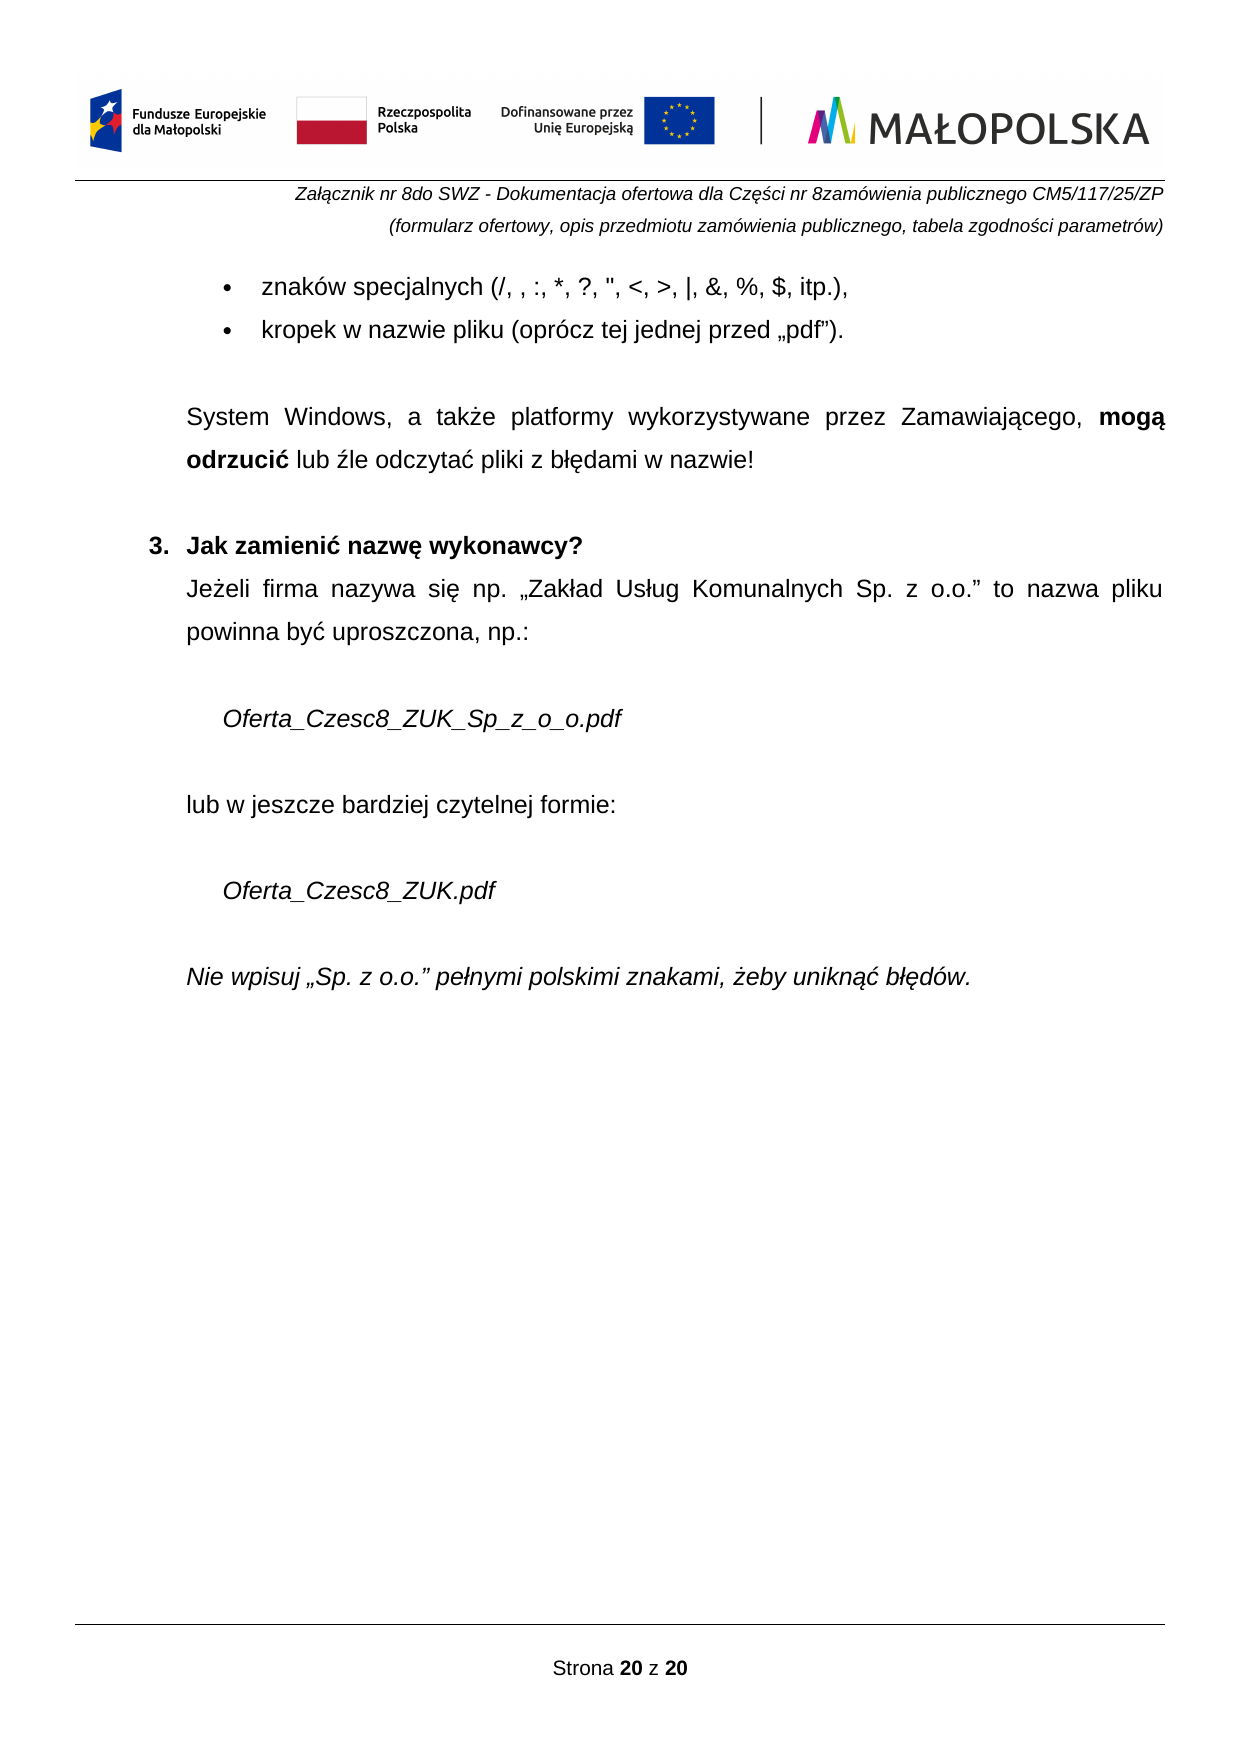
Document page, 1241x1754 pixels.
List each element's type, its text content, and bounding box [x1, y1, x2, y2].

list Nie wpisuj „Sp. z o.o.” pełnymi polskimi znakami, żeby uniknąć błędów. [186, 962, 1165, 991]
list Oferta_Czesc8_ZUK_Sp_z_o_o.pdf [186, 703, 1165, 732]
list Jak zamienić nazwę wykonawcy? [149, 531, 1165, 560]
list znaków specjalnych (/, , :, *, ?, ", <, >, |, &, %, $, itp.), [224, 272, 1165, 301]
list lub w jeszcze bardziej czytelnej formie: [186, 790, 1165, 818]
list kropek w nazwie pliku (oprócz tej jednej przed „pdf”). [224, 315, 1165, 344]
text System Windows, a także platformy wykorzystywane przez Zamawiającego, mogą odrzucić lub źle odczytać pliki z błędami w nazwie! [186, 402, 1165, 473]
list Jeżeli firma nazywa się np. „Zakład Usług Komunalnych Sp. z o.o.” to nazwa pliku powinna być uproszczona, np.: [186, 574, 1165, 646]
list Oferta_Czesc8_ZUK.pdf [186, 876, 1165, 905]
